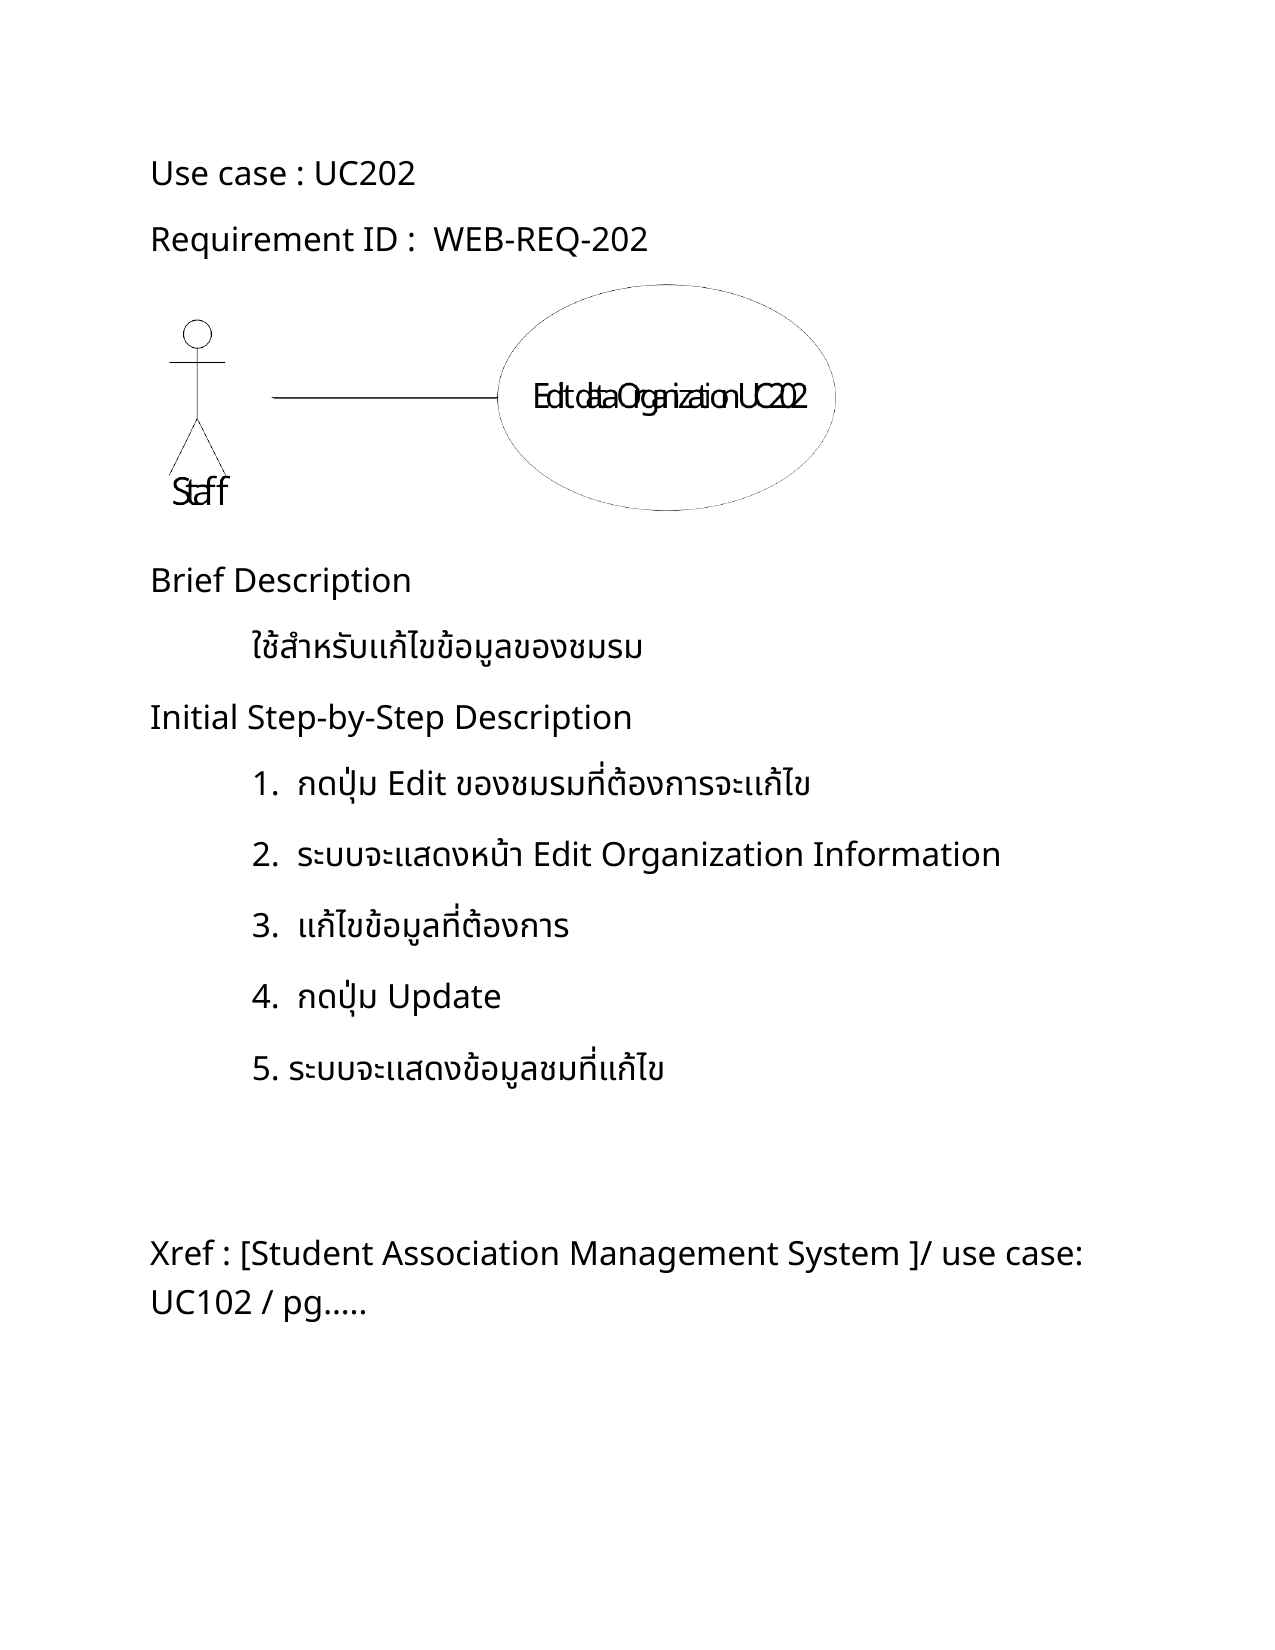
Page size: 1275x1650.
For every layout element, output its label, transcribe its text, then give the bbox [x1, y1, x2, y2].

text 5. ระบบจะเเสดงข้อมูลชมที่แก้ไข [150, 1044, 1125, 1095]
text 3. แก้ไขข้อมูลที่ต้องการ [150, 902, 1125, 953]
text Xref : [Student Association Management System ]/ use case: UC102 / pg….. [150, 1230, 1125, 1324]
text Use case : UC202 [150, 150, 1125, 195]
text 4. กดปุ่ม Update [150, 973, 1125, 1024]
text Requirement ID : WEB-REQ-202 [150, 216, 1125, 261]
text 1. กดปุ่ม Edit ของชมรมที่ต้องการจะเเก้ไข [150, 759, 1125, 810]
text Brief Description [150, 557, 1125, 603]
text 2. ระบบจะแสดงหน้า Edit Organization Information [150, 831, 1125, 881]
text Initial Step-by-Step Description [150, 694, 1125, 739]
text ใช้สำหรับเเก้ไขข้อมูลของชมรม [150, 623, 1125, 673]
